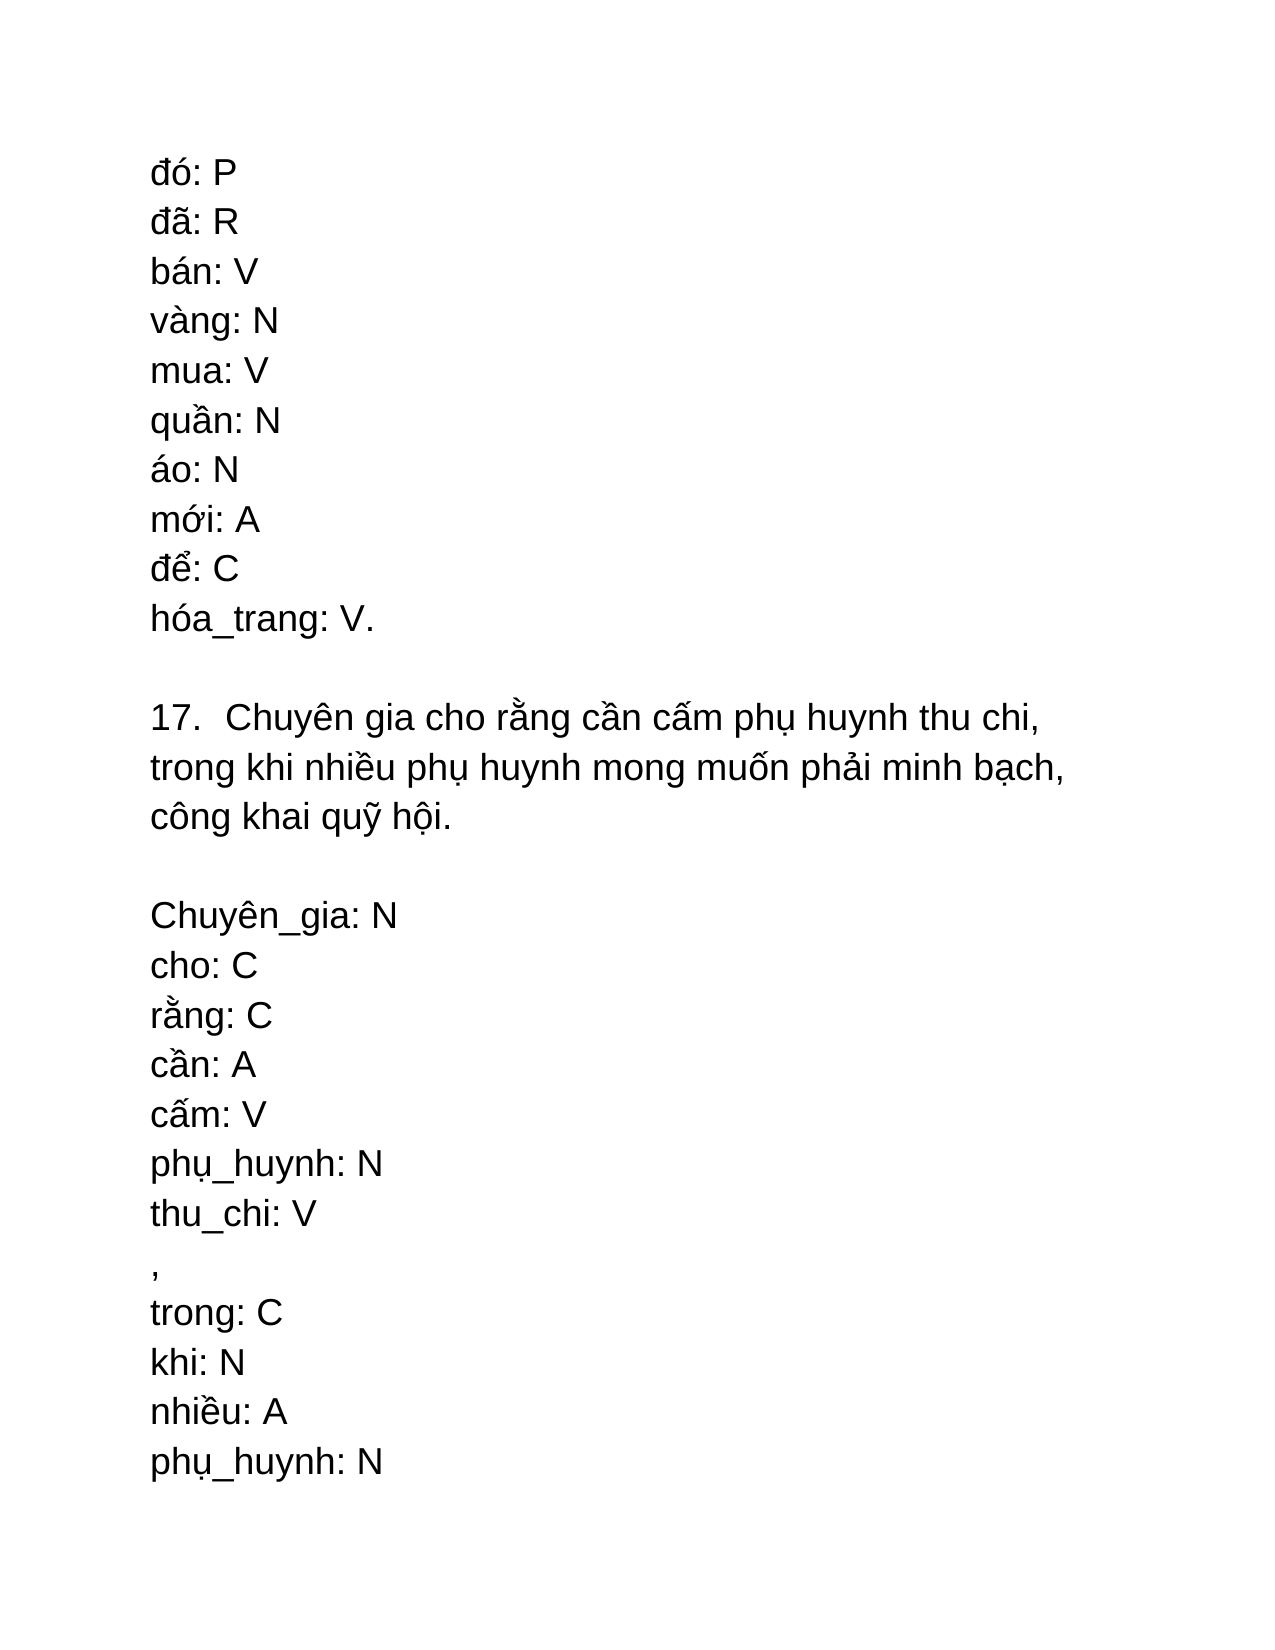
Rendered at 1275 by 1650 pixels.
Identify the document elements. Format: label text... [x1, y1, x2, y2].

text nhiều: A [150, 1389, 1125, 1433]
text bán: V [150, 249, 1125, 292]
text phụ_huynh: N [150, 1142, 1125, 1185]
text Chuyên_gia: N [150, 894, 1125, 937]
text , [150, 1241, 1125, 1284]
text áo: N [150, 447, 1125, 491]
text đó: P [150, 150, 1125, 193]
text 17. Chuyên gia cho rằng cần cấm phụ huynh thu chi, trong khi nhiều phụ huynh mong muốn phải minh bạch, công khai quỹ hội. [150, 695, 1125, 838]
text cần: A [150, 1042, 1125, 1086]
text rằng: C [150, 993, 1125, 1036]
text phụ_huynh: N [150, 1439, 1125, 1482]
text trong: C [150, 1290, 1125, 1333]
text khi: N [150, 1340, 1125, 1383]
text mới: A [150, 497, 1125, 540]
text vàng: N [150, 299, 1125, 342]
text thu_chi: V [150, 1191, 1125, 1234]
text quần: N [150, 398, 1125, 441]
text hóa_trang: V. [150, 596, 1125, 639]
text đã: R [150, 199, 1125, 243]
text mua: V [150, 348, 1125, 391]
text cho: C [150, 943, 1125, 986]
text để: C [150, 547, 1125, 590]
text cấm: V [150, 1092, 1125, 1135]
